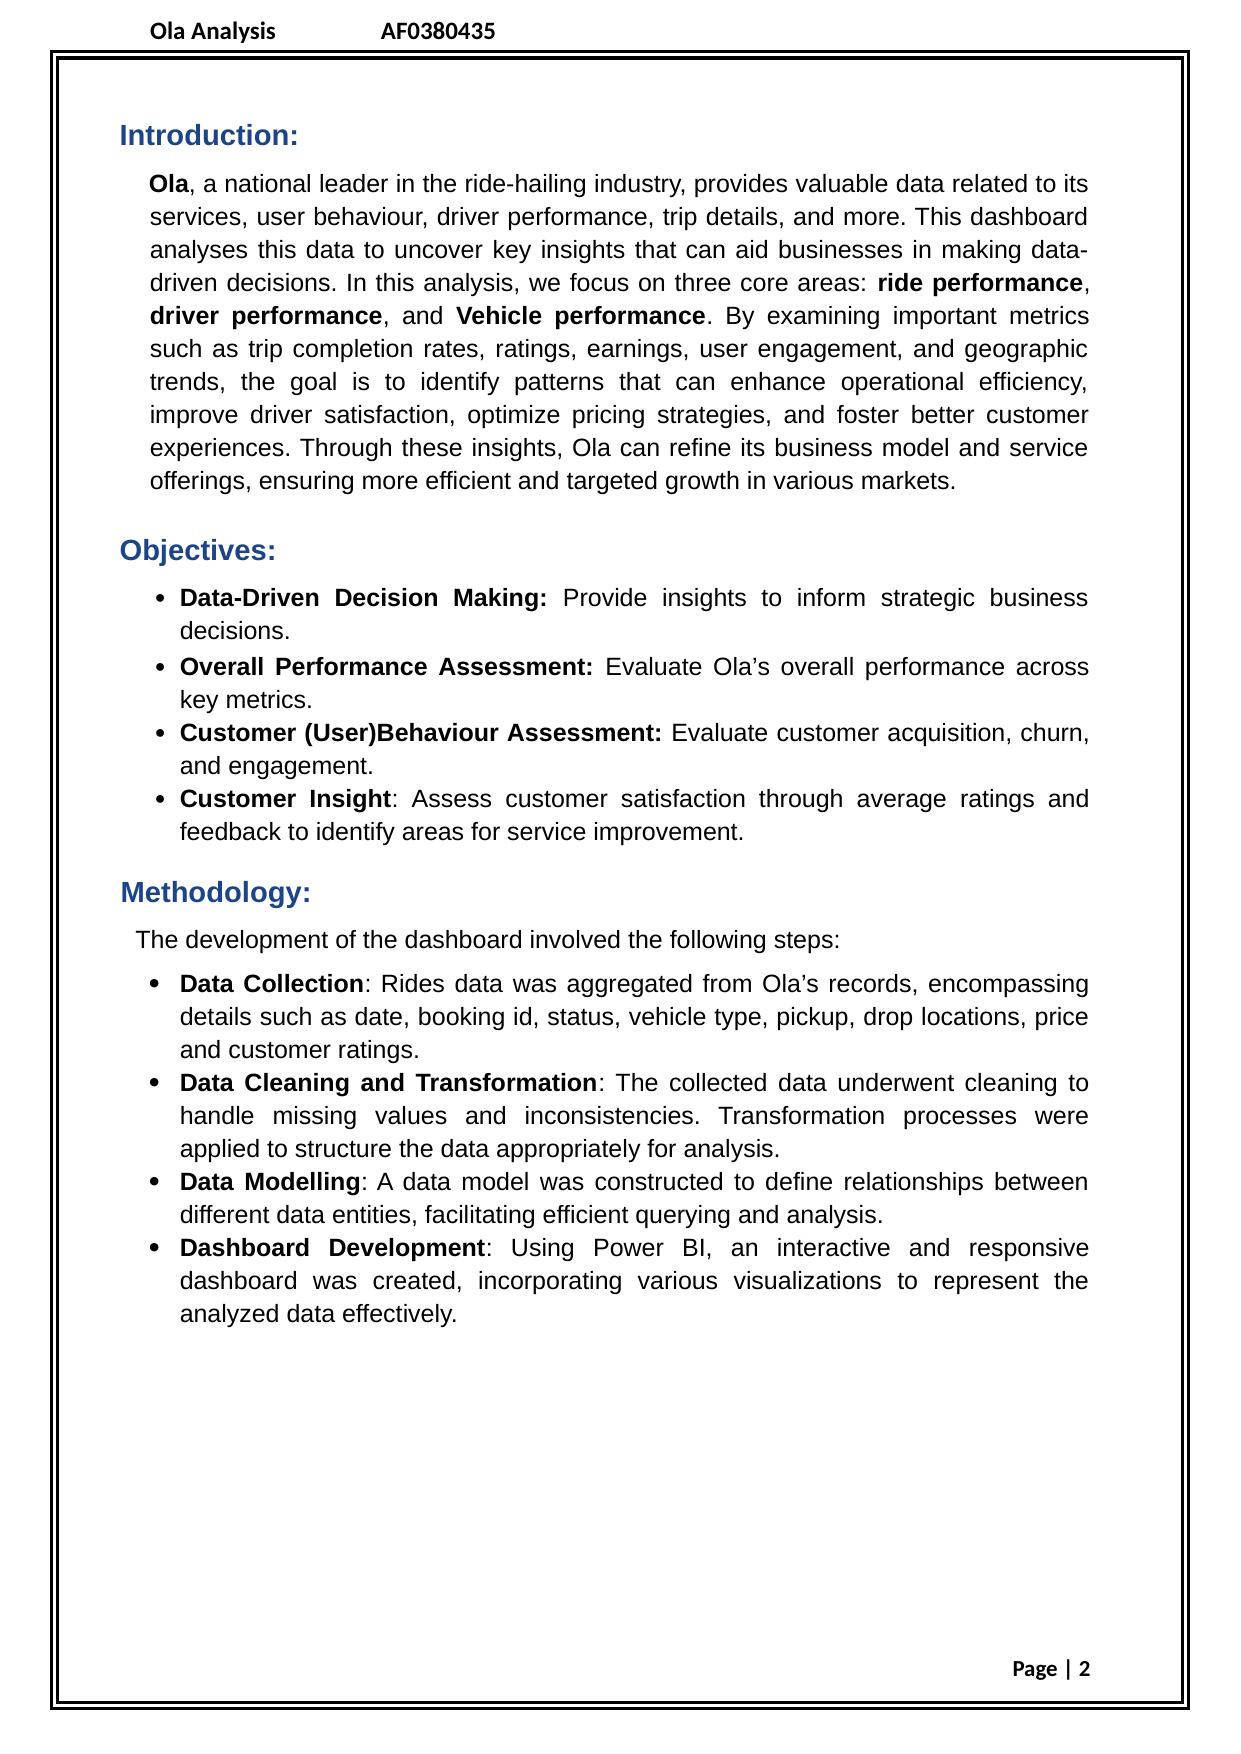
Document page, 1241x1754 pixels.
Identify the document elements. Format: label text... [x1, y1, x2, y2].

list Overall Performance Assessment: Evaluate Ola’s overall performance across key metrics. [156, 652, 1090, 714]
list Customer (User)Behaviour Assessment: Evaluate customer acquisition, churn, and engagement. [156, 718, 1090, 780]
list Data Cleaning and Transformation: The collected data underwent cleaning to handle missing values and inconsistencies. Transformation processes were applied to structure the data appropriately for analysis. [150, 1068, 1090, 1163]
text Methodology: [120, 875, 1090, 909]
list Customer Insight: Assess customer satisfaction through average ratings and feedback to identify areas for service improvement. [156, 784, 1090, 846]
text Objectives: [119, 532, 1090, 566]
text Ola, a national leader in the ride-hailing industry, provides valuable data related to its services, user behaviour, driver performance, trip details, and more. This dashboard analyses this data to uncover key insights that can aid businesses in making data-driven decisions. In this analysis, we focus on three core areas: ride performance, driver performance, and Vehicle performance. By examining important metrics such as trip completion rates, ratings, earnings, user engagement, and geographic trends, the goal is to identify patterns that can enhance operational efficiency, improve driver satisfaction, optimize pricing strategies, and foster better customer experiences. Through these insights, Ola can refine its business model and service offerings, ensuring more efficient and targeted growth in various markets. [148, 168, 1090, 494]
list Data-Driven Decision Making: Provide insights to inform strategic business decisions. [156, 583, 1089, 644]
list Data Modelling: A data model was constructed to define relationships between different data entities, facilitating efficient querying and analysis. [150, 1167, 1090, 1229]
text Introduction: [119, 118, 1090, 152]
text The development of the dashboard involved the following steps: [135, 925, 1090, 954]
list Data Collection: Rides data was aggregated from Ola’s records, encompassing details such as date, booking id, status, vehicle type, pickup, drop locations, price and customer ratings. [150, 968, 1090, 1063]
list Dashboard Development: Using Power BI, an interactive and responsive dashboard was created, incorporating various visualizations to represent the analyzed data effectively. [150, 1233, 1090, 1328]
